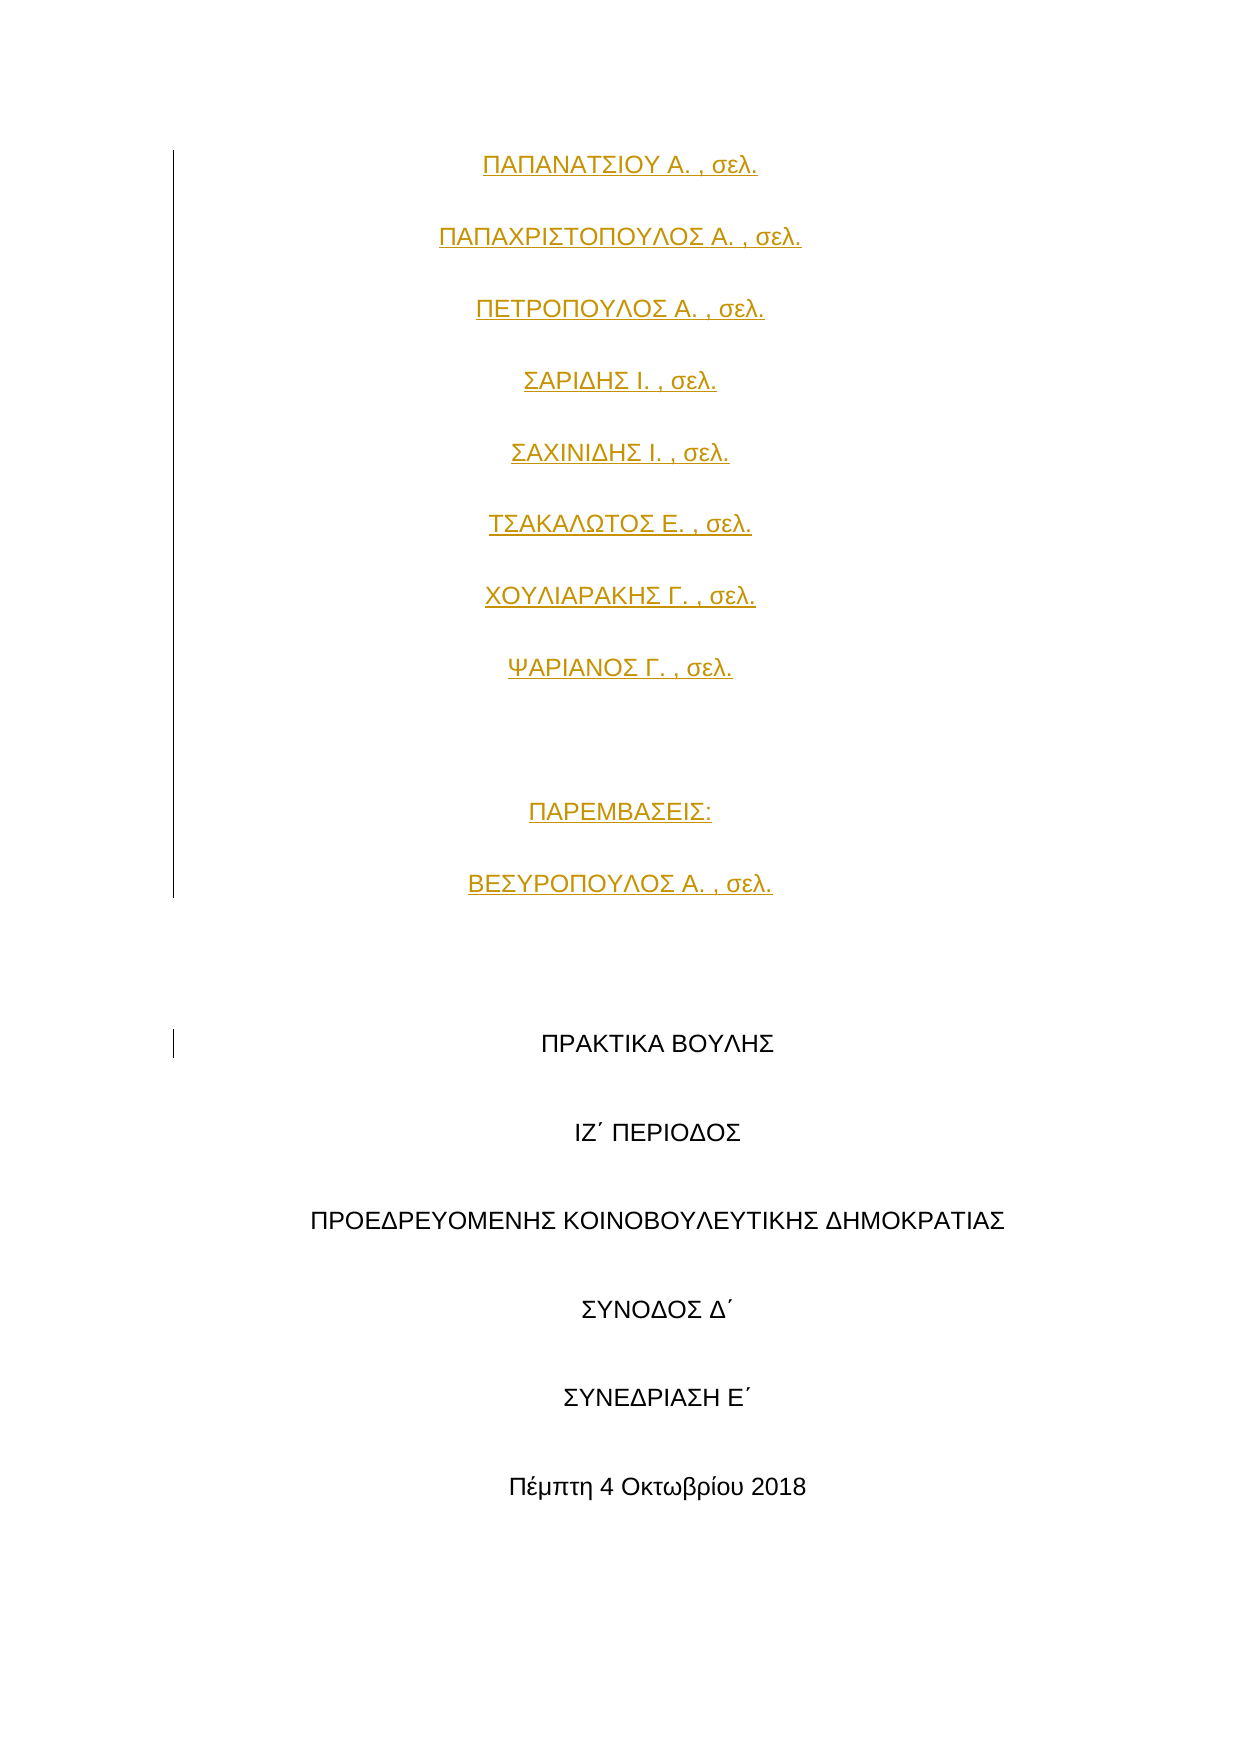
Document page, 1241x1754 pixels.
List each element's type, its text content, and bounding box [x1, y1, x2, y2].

text ΣΥΝΟΔΟΣ Δ΄ [187, 1295, 1053, 1323]
text Πέμπτη 4 Οκτωβρίου 2018 [187, 1472, 1053, 1501]
text ΣΥΝΕΔΡΙΑΣΗ Ε΄ [187, 1383, 1053, 1412]
text ΙΖ΄ ΠΕΡΙΟΔΟΣ [187, 1118, 1053, 1146]
text ΠΡΟΕΔΡΕΥΟΜΕΝΗΣ ΚΟΙΝΟΒΟΥΛΕΥΤΙΚΗΣ ΔΗΜΟΚΡΑΤΙΑΣ [187, 1206, 1053, 1235]
text ΠΡΑΚΤΙΚΑ ΒΟΥΛΗΣ [187, 1029, 1053, 1058]
